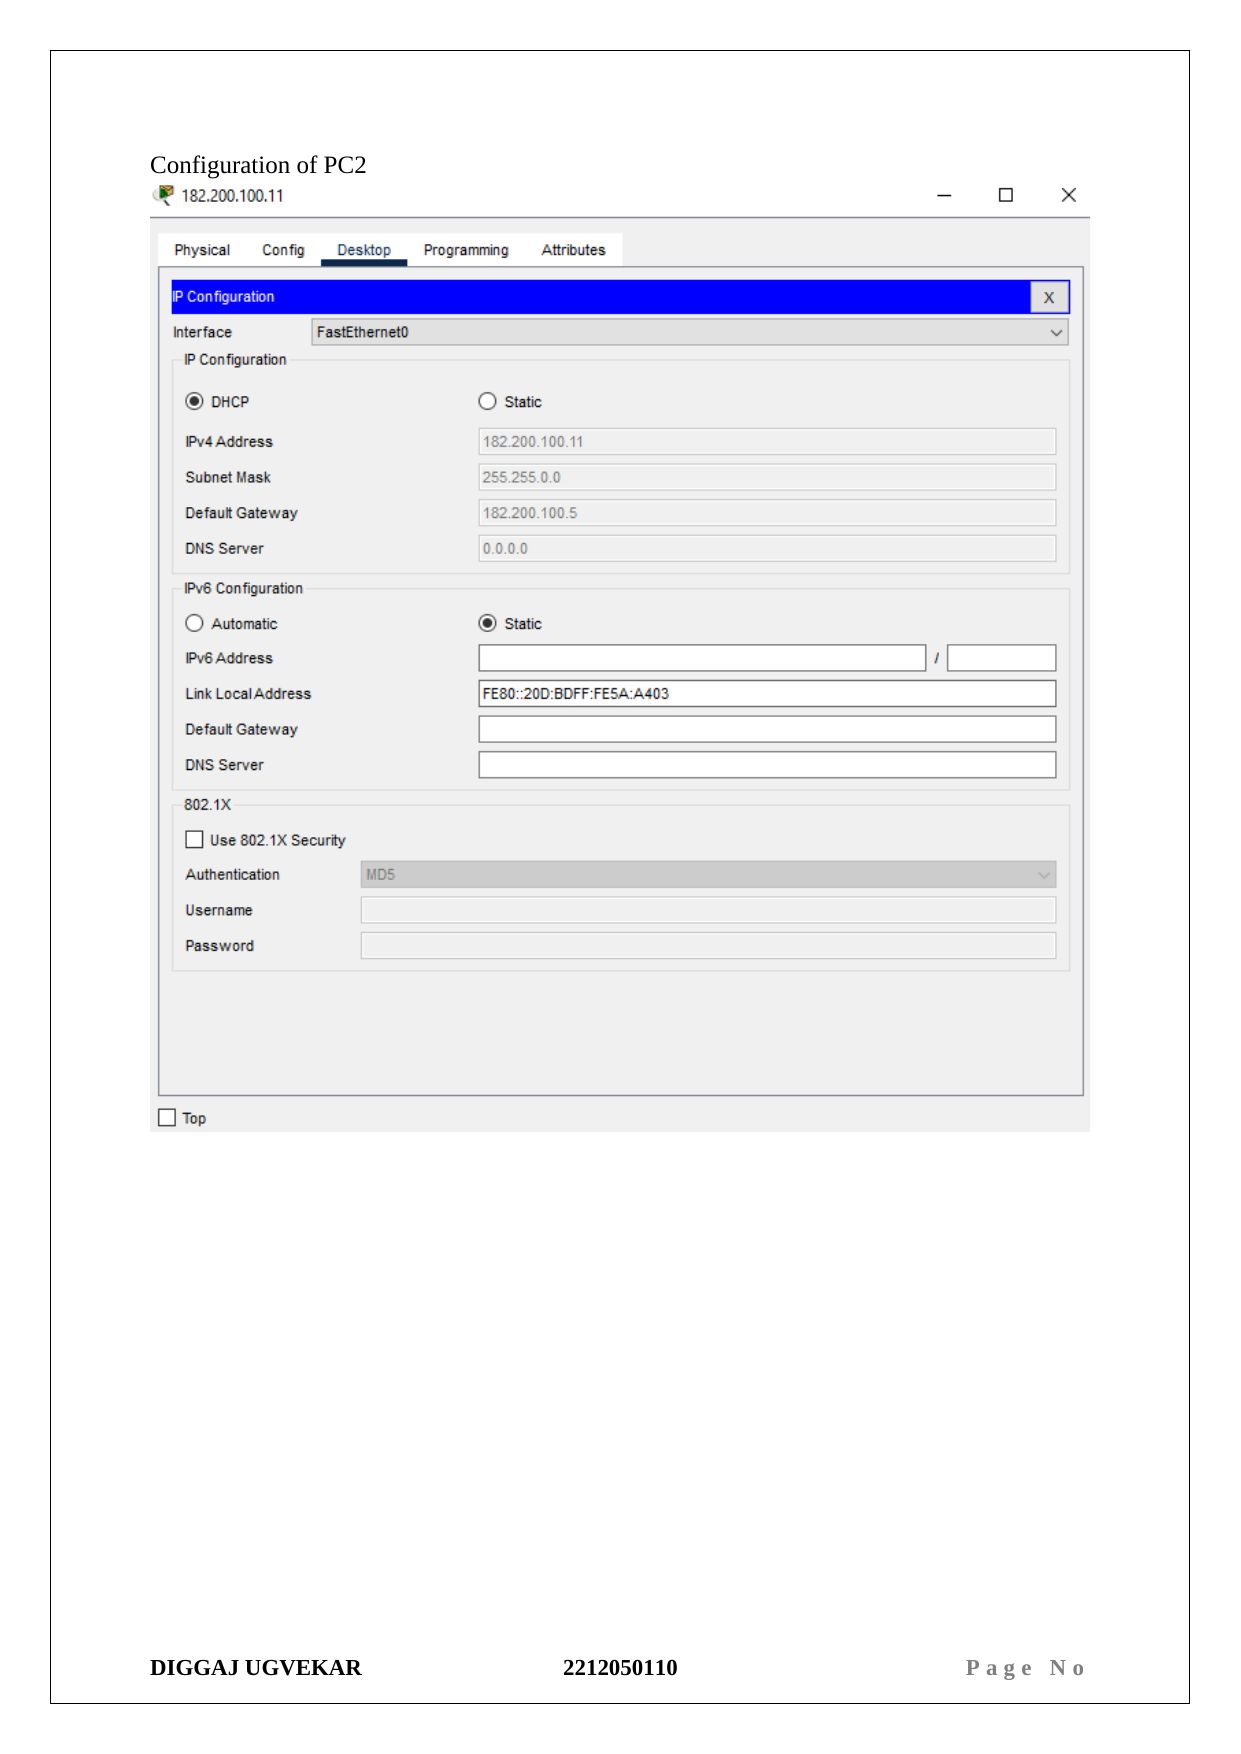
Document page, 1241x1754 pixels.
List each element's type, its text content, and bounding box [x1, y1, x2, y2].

picture [150, 181, 1091, 1132]
text Configuration of PC2Top of FormTop of FormTop of Form [150, 150, 1090, 181]
